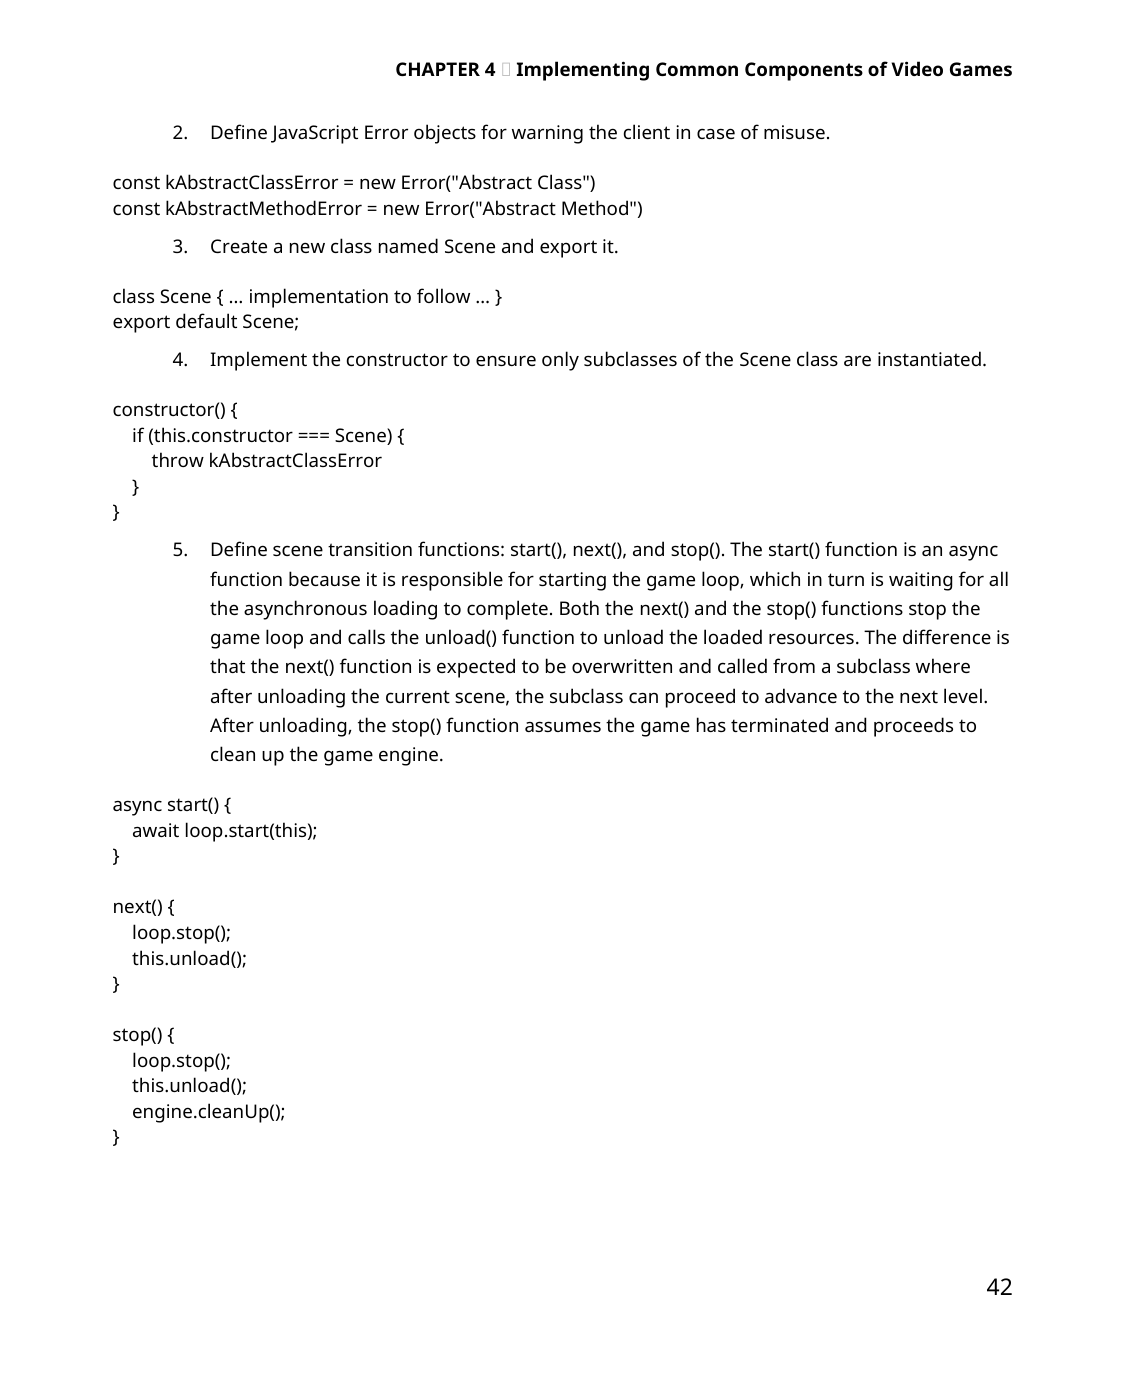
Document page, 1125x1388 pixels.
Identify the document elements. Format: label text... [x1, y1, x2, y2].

text } [112, 843, 1012, 868]
text stop() { [112, 1021, 1012, 1047]
text } [112, 473, 1012, 499]
text throw kAbstractClassError [112, 448, 1012, 473]
text engine.cleanUp(); [112, 1098, 1012, 1123]
text const kAbstractMethodError = new Error("Abstract Method") [112, 195, 1012, 220]
list Implement the constructor to ensure only subclasses of the Scene class are instantiated. [172, 347, 1012, 372]
text constructor() { [112, 397, 1012, 422]
text async start() { [112, 792, 1012, 817]
text loop.stop(); [112, 1047, 1012, 1072]
list Define JavaScript Error objects for warning the client in case of misuse. [172, 119, 1012, 145]
list Define scene transition functions: start(), next(), and stop(). The start() function is an async function because it is responsible for starting the game loop, which in turn is waiting for all the asynchronous loading to complete. Both the next() and the stop() functions stop the game loop and calls the unload() function to unload the loaded resources. The difference is that the next() function is expected to be overwritten and called from a subclass where after unloading the current scene, the subclass can proceed to advance to the next level. After unloading, the stop() function assumes the game has terminated and proceeds to clean up the game engine. [172, 537, 1012, 767]
text } [112, 970, 1012, 996]
text } [112, 499, 1012, 524]
text this.unload(); [112, 945, 1012, 970]
text } [112, 1123, 1012, 1149]
text loop.stop(); [112, 919, 1012, 945]
text const kAbstractClassError = new Error("Abstract Class") [112, 169, 1012, 195]
text this.unload(); [112, 1072, 1012, 1098]
text next() { [112, 894, 1012, 919]
text export default Scene; [112, 308, 1012, 334]
list Create a new class named Scene and export it. [172, 233, 1012, 258]
text if (this.constructor === Scene) { [112, 422, 1012, 448]
text await loop.start(this); [112, 817, 1012, 843]
text class Scene { … implementation to follow … } [112, 283, 1012, 308]
